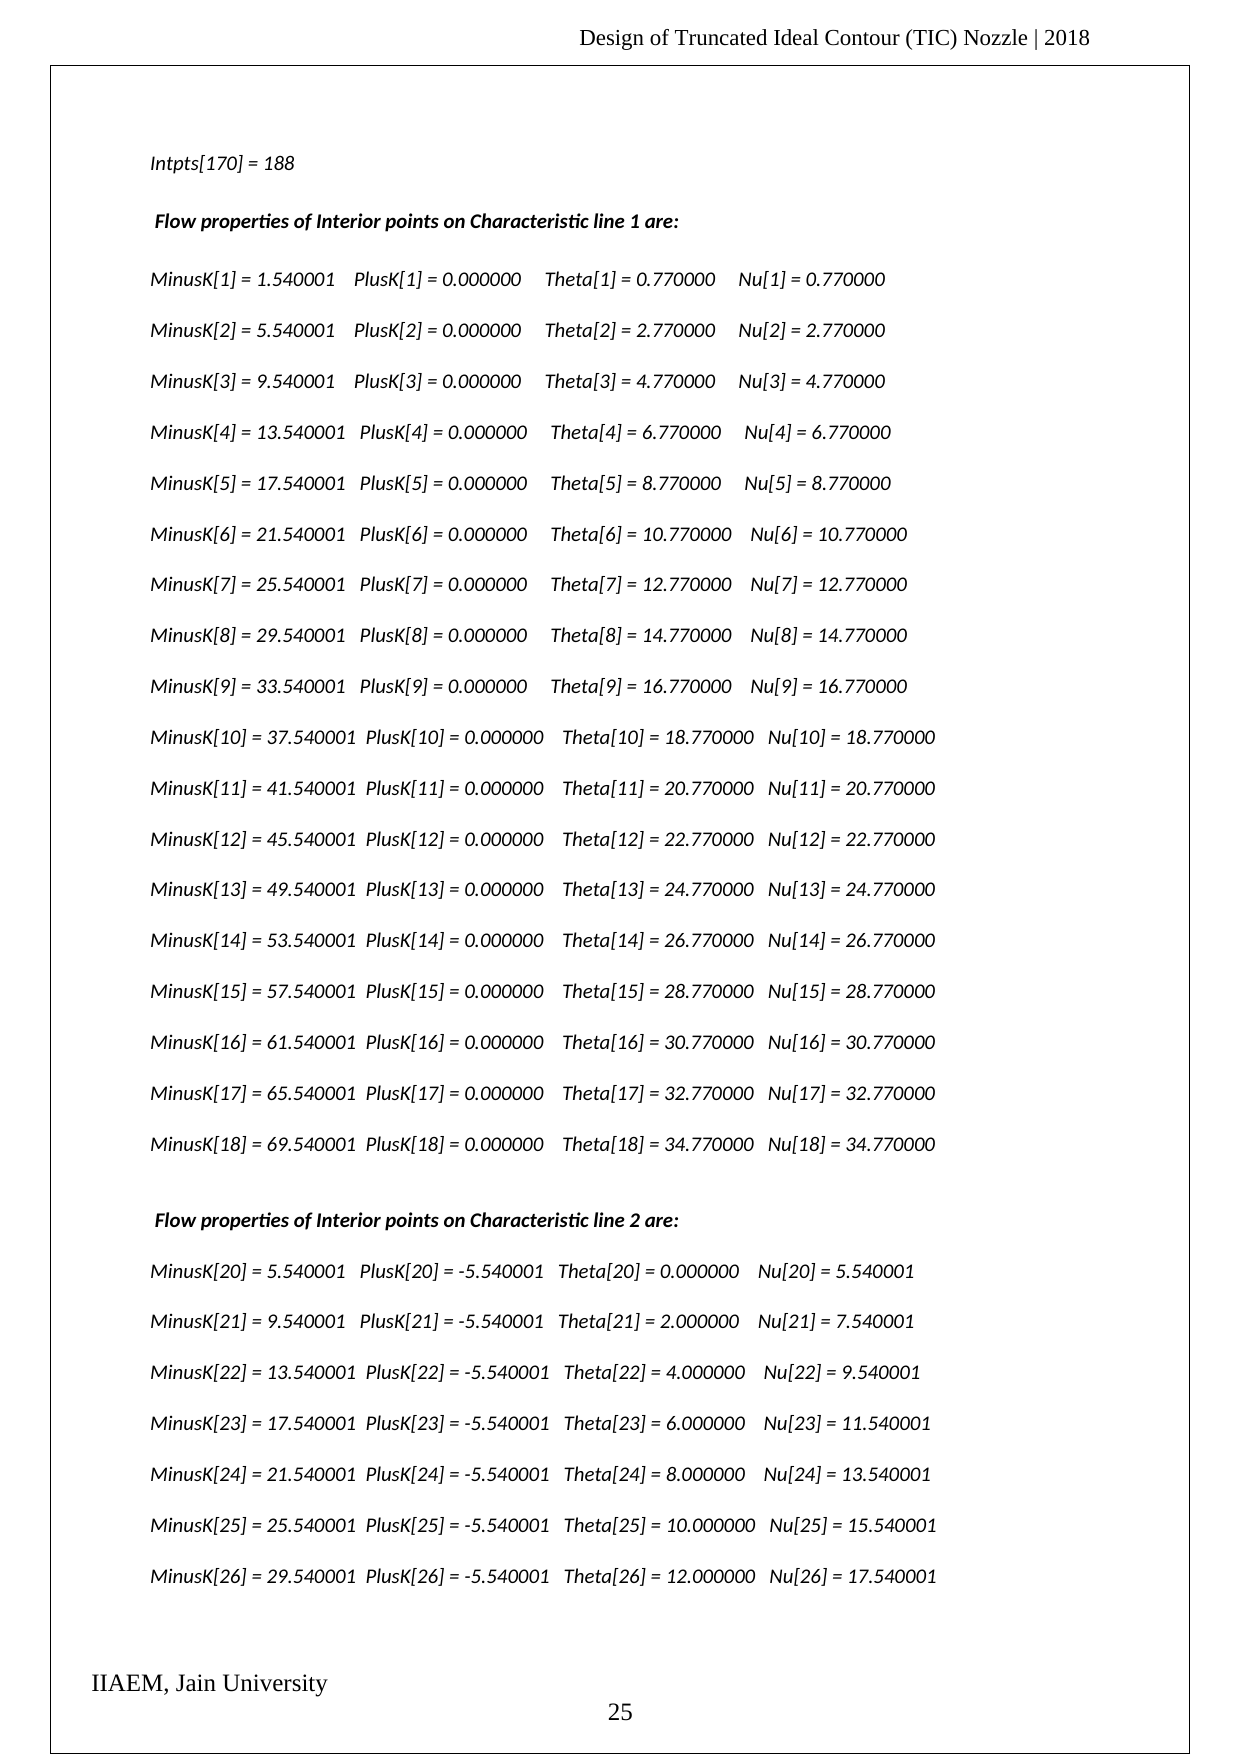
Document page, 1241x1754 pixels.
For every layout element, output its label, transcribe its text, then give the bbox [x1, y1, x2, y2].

text MinusK[10] = 37.540001 PlusK[10] = 0.000000 Theta[10] = 18.770000 Nu[10] = 18.770000 [150, 724, 1090, 749]
text MinusK[16] = 61.540001 PlusK[16] = 0.000000 Theta[16] = 30.770000 Nu[16] = 30.770000 [150, 1029, 1090, 1054]
text MinusK[23] = 17.540001 PlusK[23] = -5.540001 Theta[23] = 6.000000 Nu[23] = 11.540001 [150, 1410, 1090, 1436]
text MinusK[3] = 9.540001 PlusK[3] = 0.000000 Theta[3] = 4.770000 Nu[3] = 4.770000 [150, 368, 1090, 394]
text Intpts[170] = 188 [150, 150, 1090, 175]
text MinusK[5] = 17.540001 PlusK[5] = 0.000000 Theta[5] = 8.770000 Nu[5] = 8.770000 [150, 470, 1090, 495]
text MinusK[17] = 65.540001 PlusK[17] = 0.000000 Theta[17] = 32.770000 Nu[17] = 32.770000 [150, 1080, 1090, 1105]
text MinusK[1] = 1.540001 PlusK[1] = 0.000000 Theta[1] = 0.770000 Nu[1] = 0.770000 [150, 267, 1090, 292]
text MinusK[12] = 45.540001 PlusK[12] = 0.000000 Theta[12] = 22.770000 Nu[12] = 22.770000 [150, 826, 1090, 851]
text MinusK[20] = 5.540001 PlusK[20] = -5.540001 Theta[20] = 0.000000 Nu[20] = 5.540001 [150, 1258, 1090, 1283]
text MinusK[7] = 25.540001 PlusK[7] = 0.000000 Theta[7] = 12.770000 Nu[7] = 12.770000 [150, 572, 1090, 597]
text MinusK[2] = 5.540001 PlusK[2] = 0.000000 Theta[2] = 2.770000 Nu[2] = 2.770000 [150, 317, 1090, 343]
text MinusK[8] = 29.540001 PlusK[8] = 0.000000 Theta[8] = 14.770000 Nu[8] = 14.770000 [150, 622, 1090, 648]
text MinusK[21] = 9.540001 PlusK[21] = -5.540001 Theta[21] = 2.000000 Nu[21] = 7.540001 [150, 1309, 1090, 1334]
text Flow properties of Interior points on Characteristic line 1 are: [150, 208, 1090, 234]
text MinusK[6] = 21.540001 PlusK[6] = 0.000000 Theta[6] = 10.770000 Nu[6] = 10.770000 [150, 521, 1090, 546]
text MinusK[22] = 13.540001 PlusK[22] = -5.540001 Theta[22] = 4.000000 Nu[22] = 9.540001 [150, 1359, 1090, 1385]
text MinusK[15] = 57.540001 PlusK[15] = 0.000000 Theta[15] = 28.770000 Nu[15] = 28.770000 [150, 978, 1090, 1004]
text MinusK[18] = 69.540001 PlusK[18] = 0.000000 Theta[18] = 34.770000 Nu[18] = 34.770000 [150, 1131, 1090, 1156]
text MinusK[14] = 53.540001 PlusK[14] = 0.000000 Theta[14] = 26.770000 Nu[14] = 26.770000 [150, 927, 1090, 953]
text MinusK[9] = 33.540001 PlusK[9] = 0.000000 Theta[9] = 16.770000 Nu[9] = 16.770000 [150, 673, 1090, 699]
text MinusK[24] = 21.540001 PlusK[24] = -5.540001 Theta[24] = 8.000000 Nu[24] = 13.540001 [150, 1461, 1090, 1487]
text MinusK[26] = 29.540001 PlusK[26] = -5.540001 Theta[26] = 12.000000 Nu[26] = 17.540001 [150, 1563, 1090, 1588]
text Flow properties of Interior points on Characteristic line 2 are: [150, 1207, 1090, 1232]
text MinusK[11] = 41.540001 PlusK[11] = 0.000000 Theta[11] = 20.770000 Nu[11] = 20.770000 [150, 775, 1090, 800]
text MinusK[13] = 49.540001 PlusK[13] = 0.000000 Theta[13] = 24.770000 Nu[13] = 24.770000 [150, 877, 1090, 902]
text MinusK[25] = 25.540001 PlusK[25] = -5.540001 Theta[25] = 10.000000 Nu[25] = 15.540001 [150, 1512, 1090, 1537]
text MinusK[4] = 13.540001 PlusK[4] = 0.000000 Theta[4] = 6.770000 Nu[4] = 6.770000 [150, 419, 1090, 444]
